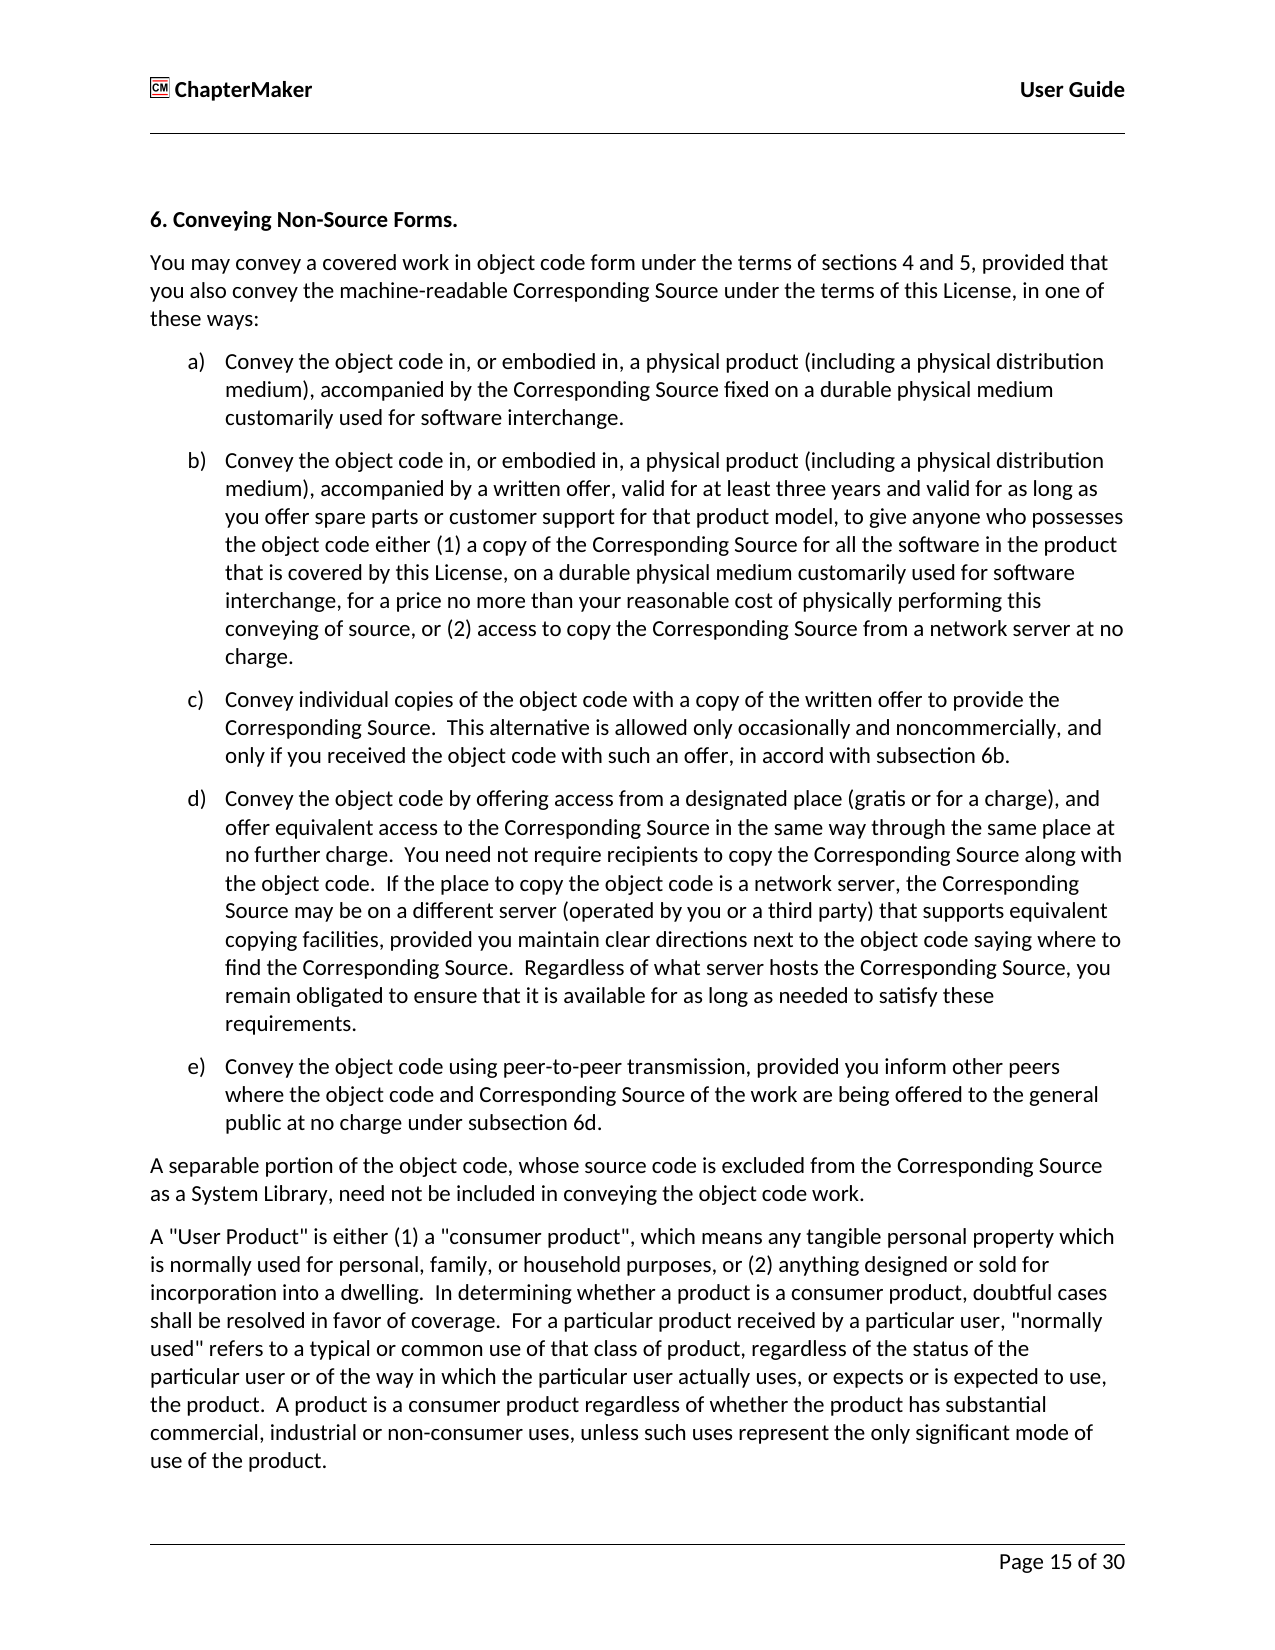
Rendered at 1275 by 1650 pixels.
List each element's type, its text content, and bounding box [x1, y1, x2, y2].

picture [150, 77, 170, 98]
list Convey the object code using peer-to-peer transmission, provided you inform other peers where the object code and Corresponding Source of the work are being offered to the general public at no charge under subsection 6d. [187, 1052, 1125, 1136]
list Convey the object code in, or embodied in, a physical product (including a physical distribution medium), accompanied by the Corresponding Source fixed on a durable physical medium customarily used for software interchange. [187, 347, 1125, 431]
text 6. Conveying Non-Source Forms. [150, 205, 1125, 233]
text A separable portion of the object code, whose source code is excluded from the Corresponding Source as a System Library, need not be included in conveying the object code work. [150, 1151, 1125, 1207]
text A "User Product" is either (1) a "consumer product", which means any tangible personal property which is normally used for personal, family, or household purposes, or (2) anything designed or sold for incorporation into a dwelling. In determining whether a product is a consumer product, doubtful cases shall be resolved in favor of coverage. For a particular product received by a particular user, "normally used" refers to a typical or common use of that class of product, regardless of the status of the particular user or of the way in which the particular user actually uses, or expects or is expected to use, the product. A product is a consumer product regardless of whether the product has substantial commercial, industrial or non-consumer uses, unless such uses represent the only significant mode of use of the product. [150, 1222, 1125, 1474]
list Convey the object code by offering access from a designated place (gratis or for a charge), and offer equivalent access to the Corresponding Source in the same way through the same place at no further charge. You need not require recipients to copy the Corresponding Source along with the object code. If the place to copy the object code is a network server, the Corresponding Source may be on a different server (operated by you or a third party) that supports equivalent copying facilities, provided you maintain clear directions next to the object code saying where to find the Corresponding Source. Regardless of what server hosts the Corresponding Source, you remain obligated to ensure that it is available for as long as needed to satisfy these requirements. [187, 784, 1125, 1037]
list Convey the object code in, or embodied in, a physical product (including a physical distribution medium), accompanied by a written offer, valid for at least three years and valid for as long as you offer spare parts or customer support for that product model, to give anyone who possesses the object code either (1) a copy of the Corresponding Source for all the software in the product that is covered by this License, on a durable physical medium customarily used for software interchange, for a price no more than your reasonable cost of physically performing this conveying of source, or (2) access to copy the Corresponding Source from a network server at no charge. [187, 446, 1125, 671]
text You may convey a covered work in object code form under the terms of sections 4 and 5, provided that you also convey the machine-readable Corresponding Source under the terms of this License, in one of these ways: [150, 248, 1125, 332]
list Convey individual copies of the object code with a copy of the written offer to provide the Corresponding Source. This alternative is allowed only occasionally and noncommercially, and only if you received the object code with such an offer, in accord with subsection 6b. [187, 686, 1125, 769]
